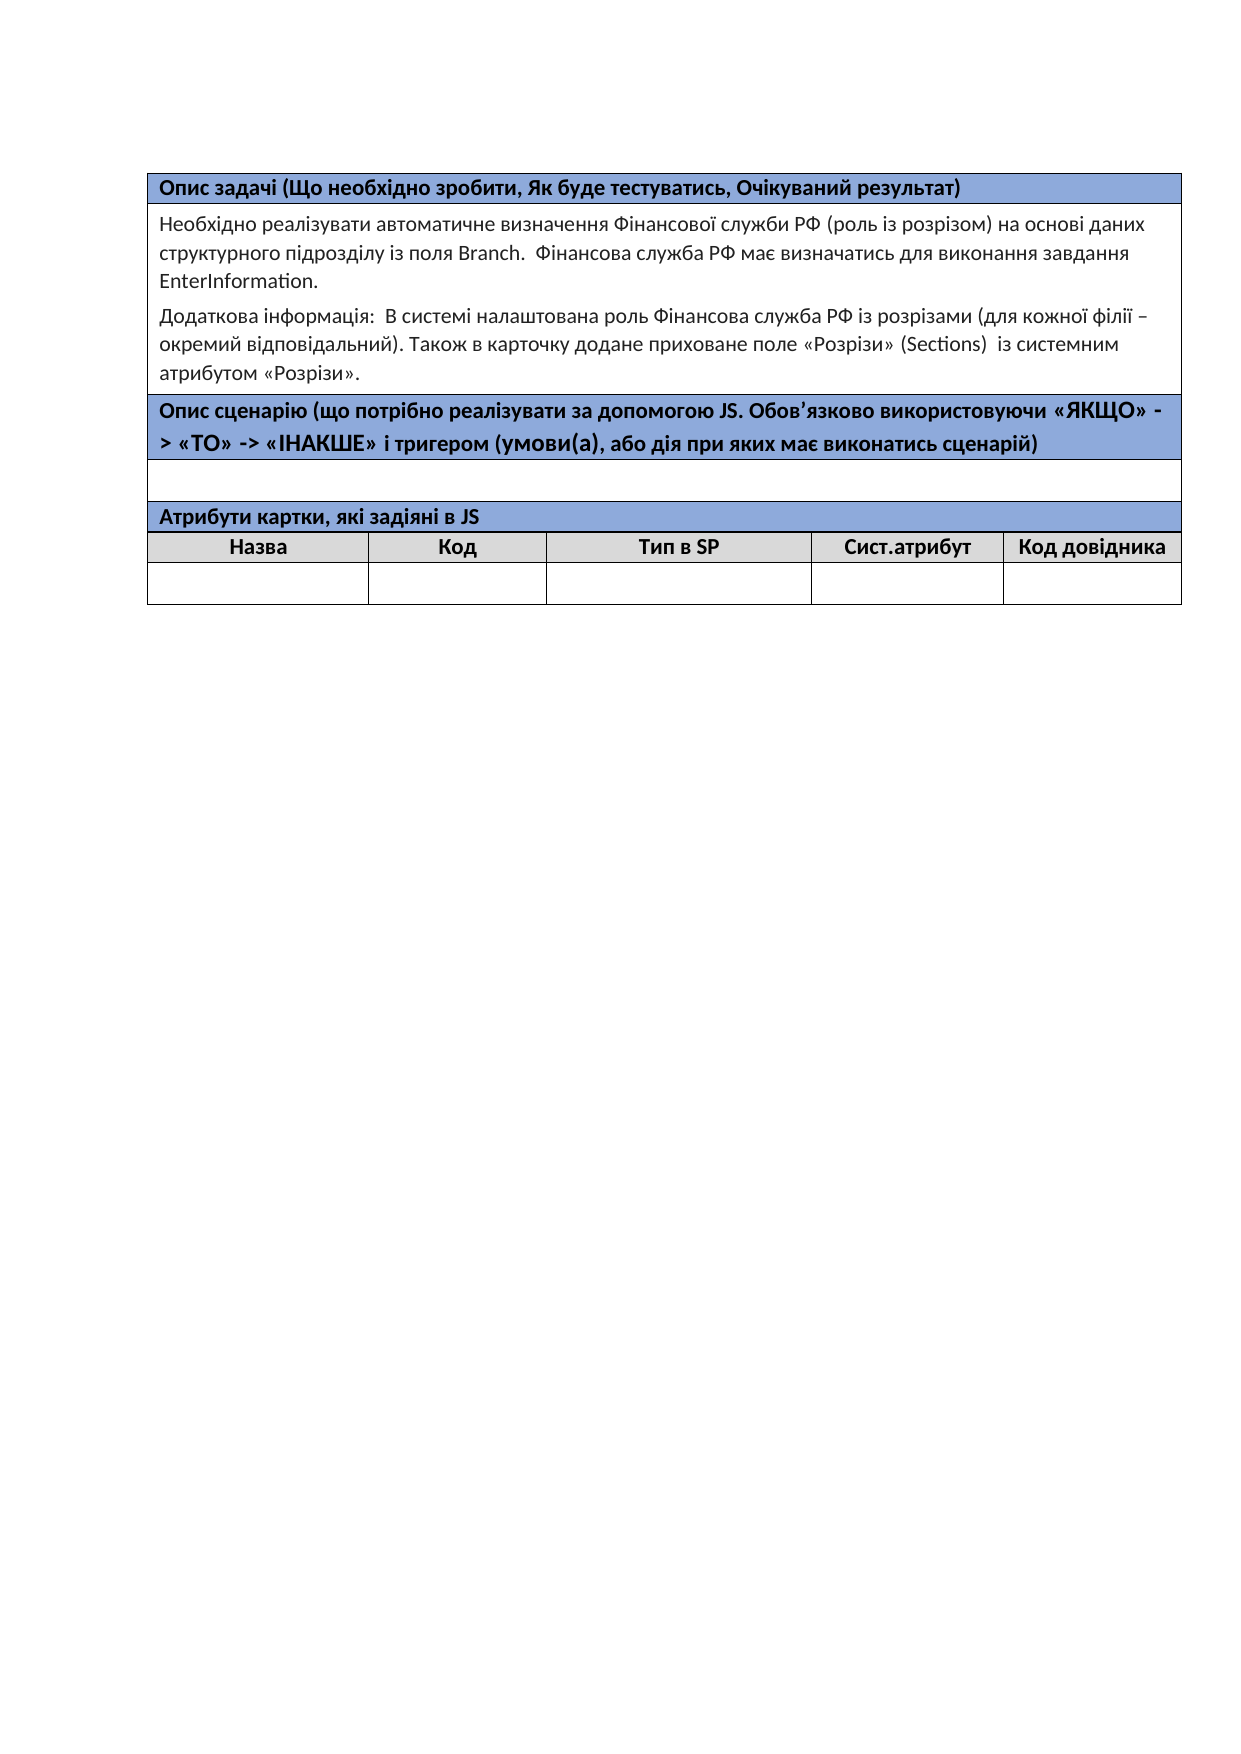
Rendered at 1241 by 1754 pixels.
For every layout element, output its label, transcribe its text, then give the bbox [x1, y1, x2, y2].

table_cell Код [369, 533, 546, 562]
table_cell [812, 563, 1003, 604]
table_cell [148, 563, 368, 604]
table_header Опис задачі (Що необхідно зробити, Як буде тестуватись, Очікуваний результат) [148, 174, 1181, 203]
table_cell Тип в SP [547, 533, 811, 562]
table_cell Код довідника [1004, 533, 1181, 562]
table_cell [547, 563, 811, 604]
table_cell [1004, 563, 1181, 604]
table_cell Опис сценарію (що потрібно реалізувати за допомогою JS. Обов’язково використовуючи «ЯКЩО» -> «ТО» -> «ІНАКШЕ» і тригером (умови(a), або дія при яких має виконатись сценарій) [148, 395, 1181, 459]
table_cell Сист.атрибут [812, 533, 1003, 562]
table_cell Необхідно реалізувати автоматичне визначення Фінансової служби РФ (роль із розрізом) на основі даних структурного підрозділу із поля Branch. Фінансова служба РФ має визначатись для виконання завдання EnterInformation. Додаткова інформація: В системі налаштована роль Фінансова служба РФ із розрізами (для кожної філії – окремий відповідальний). Також в карточку додане приховане поле «Розрізи» (Sections) із системним атрибутом «Розрізи». [148, 204, 1181, 393]
table_cell [369, 563, 546, 604]
table_cell [148, 460, 1181, 501]
table_cell Атрибути картки, які задіяні в JS [148, 502, 1181, 531]
table_cell Назва [148, 533, 368, 562]
